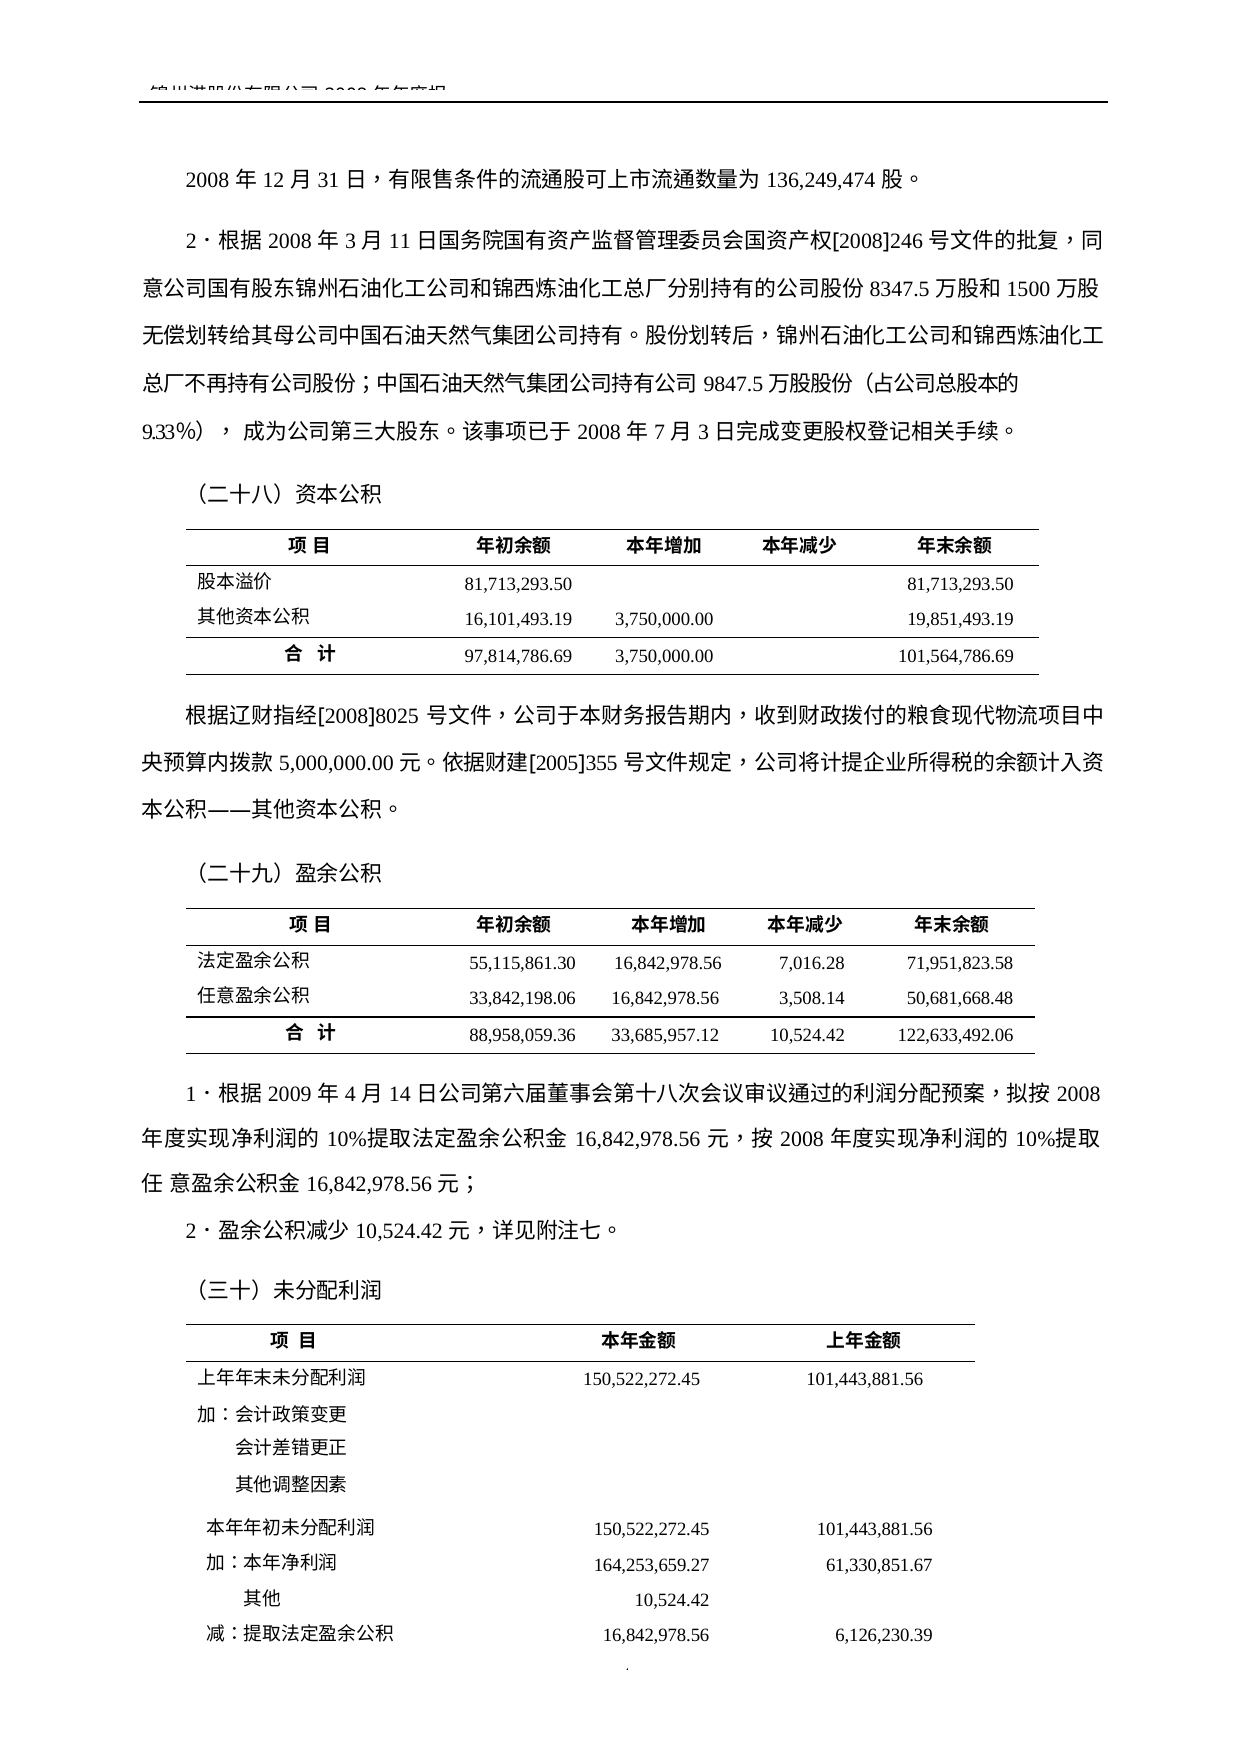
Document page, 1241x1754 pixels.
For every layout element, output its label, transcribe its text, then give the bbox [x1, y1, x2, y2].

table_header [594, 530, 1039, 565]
text 意公司国有股东锦州石油化工公司和锦西炼油化工总厂分别持有的公司股份 8347.5 万股和 1500 万股 无偿划转给其母公司中国石油天然气集团公司持有。股份划转后，锦州石油化工公司和锦西炼油化工 总厂不再持有公司股份；中国石油天然气集团公司持有公司 9847.5 万股股份（占公司总股本的 9.33％）， 成为公司第三大股东。该事项已于 2008 年 7 月 3 日完成变更股权登记相关手续。 [142, 273, 1116, 446]
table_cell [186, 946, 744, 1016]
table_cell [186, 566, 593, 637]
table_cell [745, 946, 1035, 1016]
text 2．根据 2008 年 3 月 11 日国务院国有资产监督管理委员会国资产权[2008]246 号文件的批复，同 [186, 225, 1119, 255]
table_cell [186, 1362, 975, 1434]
text 根据辽财指经[2008]8025 号文件，公司于本财务报告期内，收到财政拨付的粮食现代物流项目中 央预算内拨款 5,000,000.00 元。依据财建[2005]355 号文件规定，公司将计提企业所得税的余额计入资 本公积——其他资本公积。 [142, 700, 1105, 824]
text （二十九）盈余公积 [185, 858, 1119, 888]
text （二十八）资本公积 [185, 479, 1119, 508]
text 2008 年 12 月 31 日，有限售条件的流通股可上市流通数量为 136,249,474 股。 [185, 164, 1119, 194]
text （三十）未分配利润 [185, 1274, 1119, 1304]
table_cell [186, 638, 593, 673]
text 2．盈余公积减少 10,524.42 元，详见附注七。 [185, 1216, 1119, 1245]
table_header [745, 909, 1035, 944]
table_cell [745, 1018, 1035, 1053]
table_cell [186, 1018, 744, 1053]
text 会计差错更正 其他调整因素 [235, 1434, 349, 1497]
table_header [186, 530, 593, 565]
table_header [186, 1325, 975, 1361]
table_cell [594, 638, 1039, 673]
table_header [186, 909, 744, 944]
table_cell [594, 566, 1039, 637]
text 1．根据 2009 年 4 月 14 日公司第六届董事会第十八次会议审议通过的利润分配预案，拟按 2008 年度实现净利润的 10%提取法定盈余公积金 16,842,978.56 元，按 2008 年度实现净利润的 10%提取任 意盈余公积金 16,842,978.56 元； [142, 1078, 1101, 1197]
